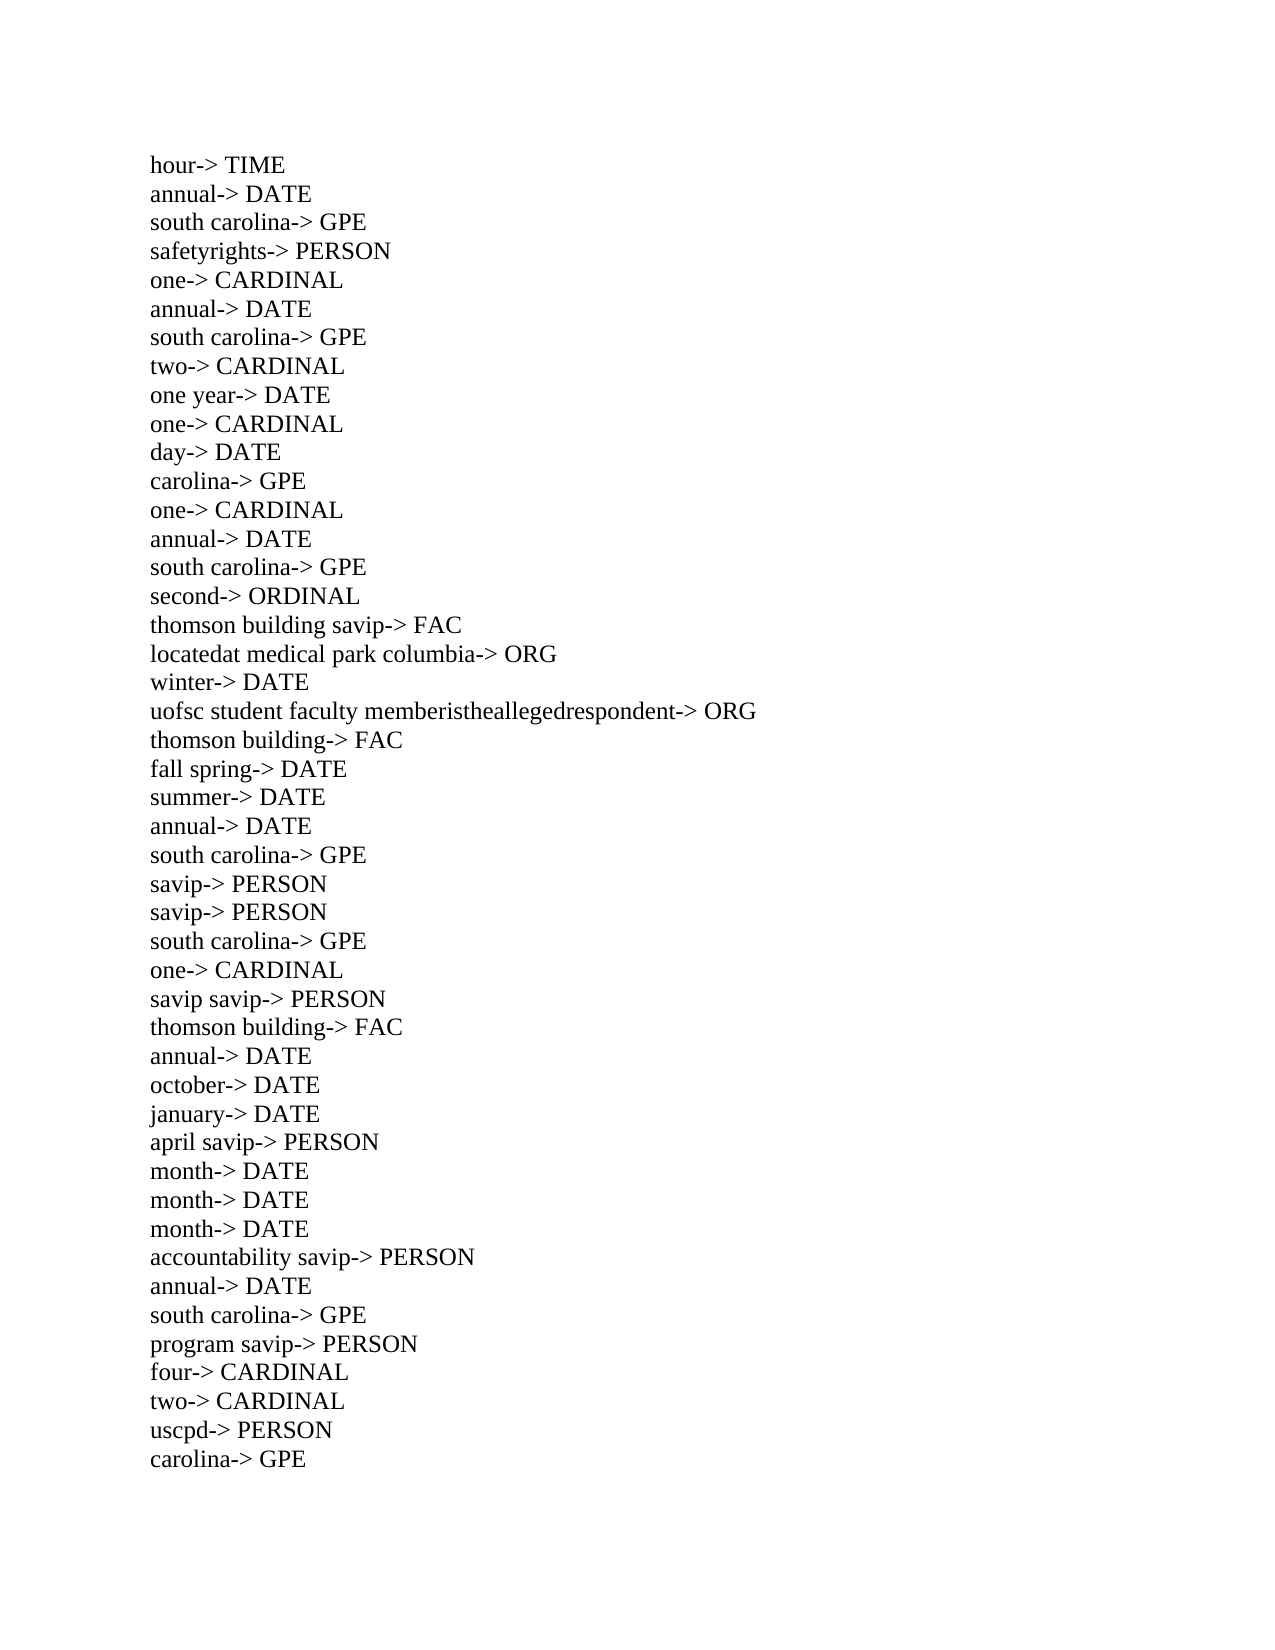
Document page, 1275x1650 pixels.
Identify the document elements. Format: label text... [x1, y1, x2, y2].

text carolina-> GPE [150, 1444, 1125, 1472]
text month-> DATE [150, 1185, 1125, 1214]
text south carolina-> GPE [150, 322, 1125, 351]
text annual-> DATE [150, 1271, 1125, 1300]
text safetyrights-> PERSON [150, 236, 1125, 265]
text savip savip-> PERSON [150, 984, 1125, 1012]
text month-> DATE [150, 1214, 1125, 1242]
text two-> CARDINAL [150, 1386, 1125, 1415]
text summer-> DATE [150, 782, 1125, 811]
text annual-> DATE [150, 294, 1125, 322]
text uscpd-> PERSON [150, 1415, 1125, 1444]
text hour-> TIME [150, 150, 1125, 179]
text program savip-> PERSON [150, 1329, 1125, 1357]
text one year-> DATE [150, 380, 1125, 409]
text one-> CARDINAL [150, 955, 1125, 984]
text south carolina-> GPE [150, 840, 1125, 869]
text thomson building-> FAC [150, 725, 1125, 754]
text one-> CARDINAL [150, 265, 1125, 294]
text fall spring-> DATE [150, 754, 1125, 782]
text south carolina-> GPE [150, 926, 1125, 955]
text annual-> DATE [150, 1041, 1125, 1070]
text accountability savip-> PERSON [150, 1242, 1125, 1271]
text uofsc student faculty memberistheallegedrespondent-> ORG [150, 696, 1125, 725]
text south carolina-> GPE [150, 207, 1125, 236]
text carolina-> GPE [150, 466, 1125, 495]
text thomson building savip-> FAC [150, 610, 1125, 639]
text annual-> DATE [150, 811, 1125, 840]
text day-> DATE [150, 437, 1125, 466]
text one-> CARDINAL [150, 495, 1125, 524]
text four-> CARDINAL [150, 1357, 1125, 1386]
text locatedat medical park columbia-> ORG [150, 639, 1125, 667]
text thomson building-> FAC [150, 1012, 1125, 1041]
text month-> DATE [150, 1156, 1125, 1185]
text second-> ORDINAL [150, 581, 1125, 610]
text south carolina-> GPE [150, 1300, 1125, 1329]
text april savip-> PERSON [150, 1127, 1125, 1156]
text savip-> PERSON [150, 869, 1125, 897]
text two-> CARDINAL [150, 351, 1125, 380]
text annual-> DATE [150, 179, 1125, 207]
text one-> CARDINAL [150, 409, 1125, 437]
text south carolina-> GPE [150, 552, 1125, 581]
text savip-> PERSON [150, 897, 1125, 926]
text january-> DATE [150, 1099, 1125, 1127]
text winter-> DATE [150, 667, 1125, 696]
text october-> DATE [150, 1070, 1125, 1099]
text annual-> DATE [150, 524, 1125, 552]
